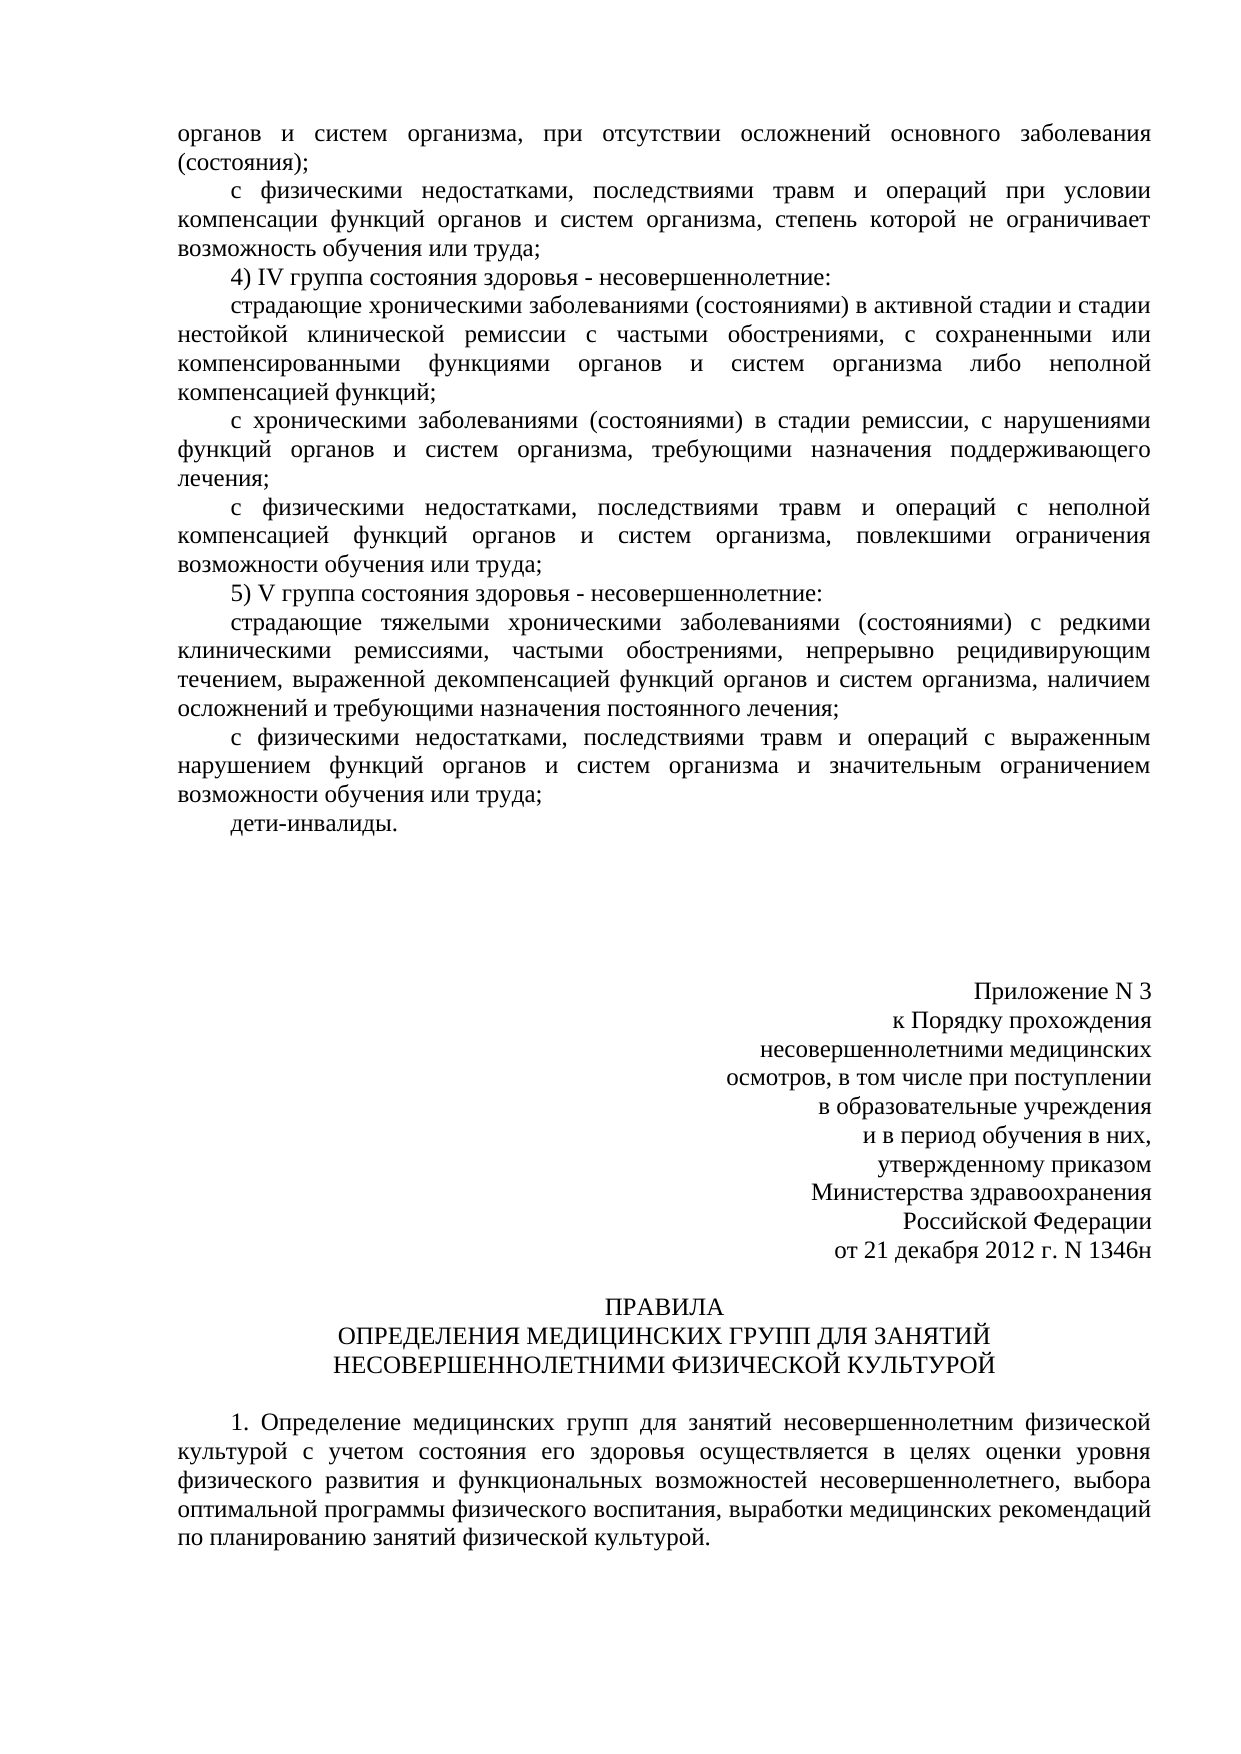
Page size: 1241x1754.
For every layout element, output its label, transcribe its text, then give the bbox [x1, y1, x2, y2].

text и в период обучения в них, [177, 1120, 1152, 1149]
text с физическими недостатками, последствиями травм и операций с выраженным нарушением функций органов и систем организма и значительным ограничением возможности обучения или труда; [177, 722, 1152, 808]
text несовершеннолетними медицинских [177, 1034, 1152, 1062]
text с физическими недостатками, последствиями травм и операций с неполной компенсацией функций органов и систем организма, повлекшими ограничения возможности обучения или труда; [177, 492, 1152, 578]
text страдающие хроническими заболеваниями (состояниями) в активной стадии и стадии нестойкой клинической ремиссии с частыми обострениями, с сохраненными или компенсированными функциями органов и систем организма либо неполной компенсацией функций; [177, 291, 1152, 406]
text Приложение N 3 [177, 976, 1152, 1005]
text осмотров, в том числе при поступлении [177, 1062, 1152, 1091]
text 5) V группа состояния здоровья - несовершеннолетние: [177, 578, 1152, 607]
text ОПРЕДЕЛЕНИЯ МЕДИЦИНСКИХ ГРУПП ДЛЯ ЗАНЯТИЙ [177, 1321, 1152, 1350]
text Российской Федерации [177, 1206, 1152, 1235]
text к Порядку прохождения [177, 1005, 1152, 1034]
text с хроническими заболеваниями (состояниями) в стадии ремиссии, с нарушениями функций органов и систем организма, требующими назначения поддерживающего лечения; [177, 406, 1152, 492]
text в образовательные учреждения [177, 1091, 1152, 1120]
text с физическими недостатками, последствиями травм и операций при условии компенсации функций органов и систем организма, степень которой не ограничивает возможность обучения или труда; [177, 176, 1152, 262]
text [177, 118, 1152, 176]
text от 21 декабря 2012 г. N 1346н [177, 1235, 1152, 1264]
text ПРАВИЛА [177, 1292, 1152, 1321]
text утвержденному приказом [177, 1149, 1152, 1177]
text страдающие тяжелыми хроническими заболеваниями (состояниями) с редкими клиническими ремиссиями, частыми обострениями, непрерывно рецидивирующим течением, выраженной декомпенсацией функций органов и систем организма, наличием осложнений и требующими назначения постоянного лечения; [177, 607, 1152, 722]
text дети-инвалиды. [177, 808, 1152, 837]
text 4) IV группа состояния здоровья - несовершеннолетние: [177, 262, 1152, 291]
text НЕСОВЕРШЕННОЛЕТНИМИ ФИЗИЧЕСКОЙ КУЛЬТУРОЙ [177, 1350, 1152, 1379]
text Министерства здравоохранения [177, 1177, 1152, 1206]
text 1. Определение медицинских групп для занятий несовершеннолетним физической культурой с учетом состояния его здоровья осуществляется в целях оценки уровня физического развития и функциональных возможностей несовершеннолетнего, выбора оптимальной программы физического воспитания, выработки медицинских рекомендаций по планированию занятий физической культурой. [177, 1407, 1152, 1551]
